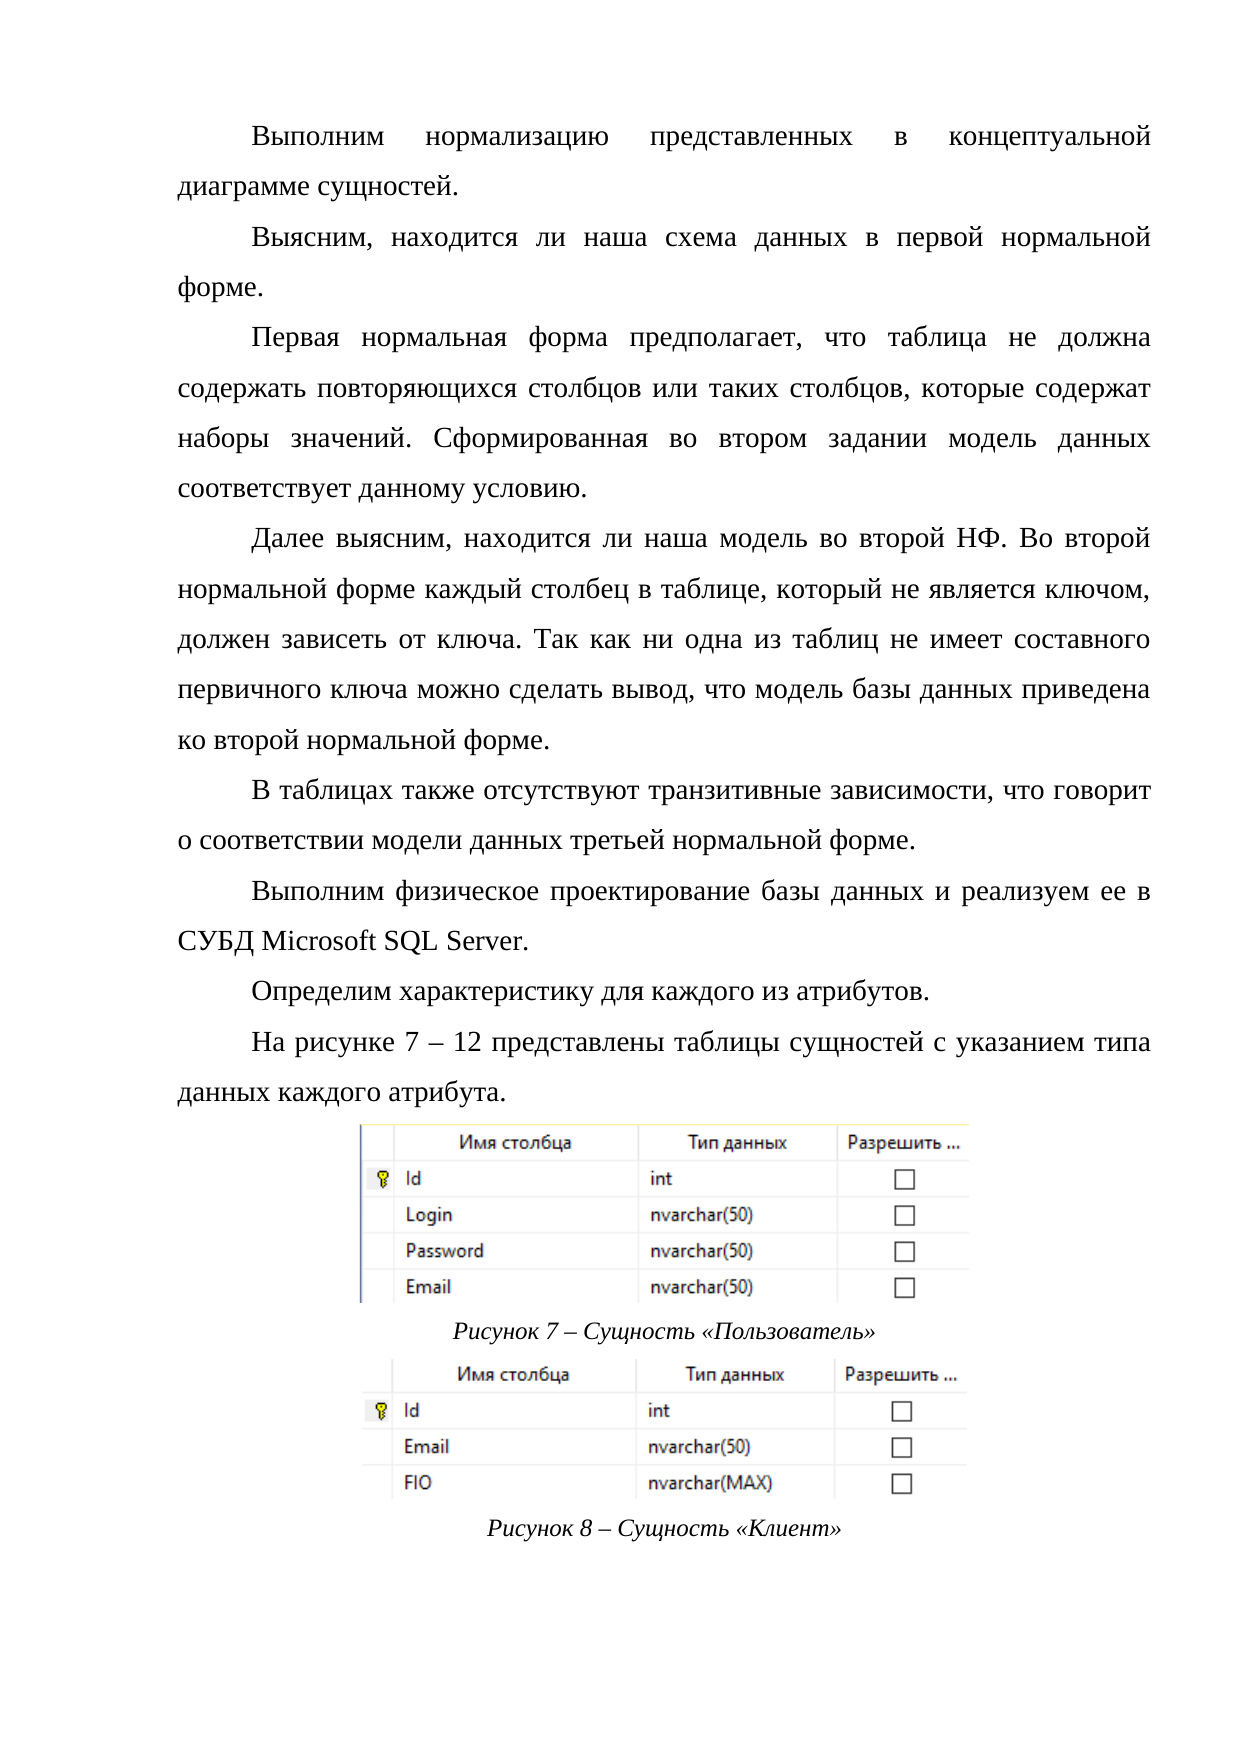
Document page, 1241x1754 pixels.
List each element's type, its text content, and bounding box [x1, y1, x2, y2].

text В таблицах также отсутствуют транзитивные зависимости, что говорит о соответствии модели данных третьей нормальной форме. [177, 772, 1152, 856]
text На рисунке 7 – 12 представлены таблицы сущностей с указанием типа данных каждого атрибута. [177, 1024, 1152, 1108]
text Выполним нормализацию представленных в концептуальной диаграмме сущностей. [177, 118, 1152, 202]
text Выясним, находится ли наша схема данных в первой нормальной форме. [177, 219, 1152, 303]
picture [362, 1359, 967, 1499]
text Далее выясним, находится ли наша модель во второй НФ. Во второй нормальной форме каждый столбец в таблице, который не является ключом, должен зависеть от ключа. Так как ни одна из таблиц не имеет составного первичного ключа можно сделать вывод, что модель базы данных приведена ко второй нормальной форме. [177, 521, 1152, 755]
text Определим характеристику для каждого из атрибутов. [177, 973, 1152, 1007]
text Первая нормальная форма предполагает, что таблица не должна содержать повторяющихся столбцов или таких столбцов, которые содержат наборы значений. Сформированная во втором задании модель данных соответствует данному условию. [177, 319, 1152, 504]
text Выполним физическое проектирование базы данных и реализуем ее в СУБД Microsoft SQL Server. [177, 873, 1152, 957]
text Рисунок 7 – Сущность «Пользователь» [177, 1316, 1152, 1345]
text Рисунок 8 – Сущность «Клиент» [177, 1513, 1152, 1541]
picture [359, 1124, 970, 1303]
